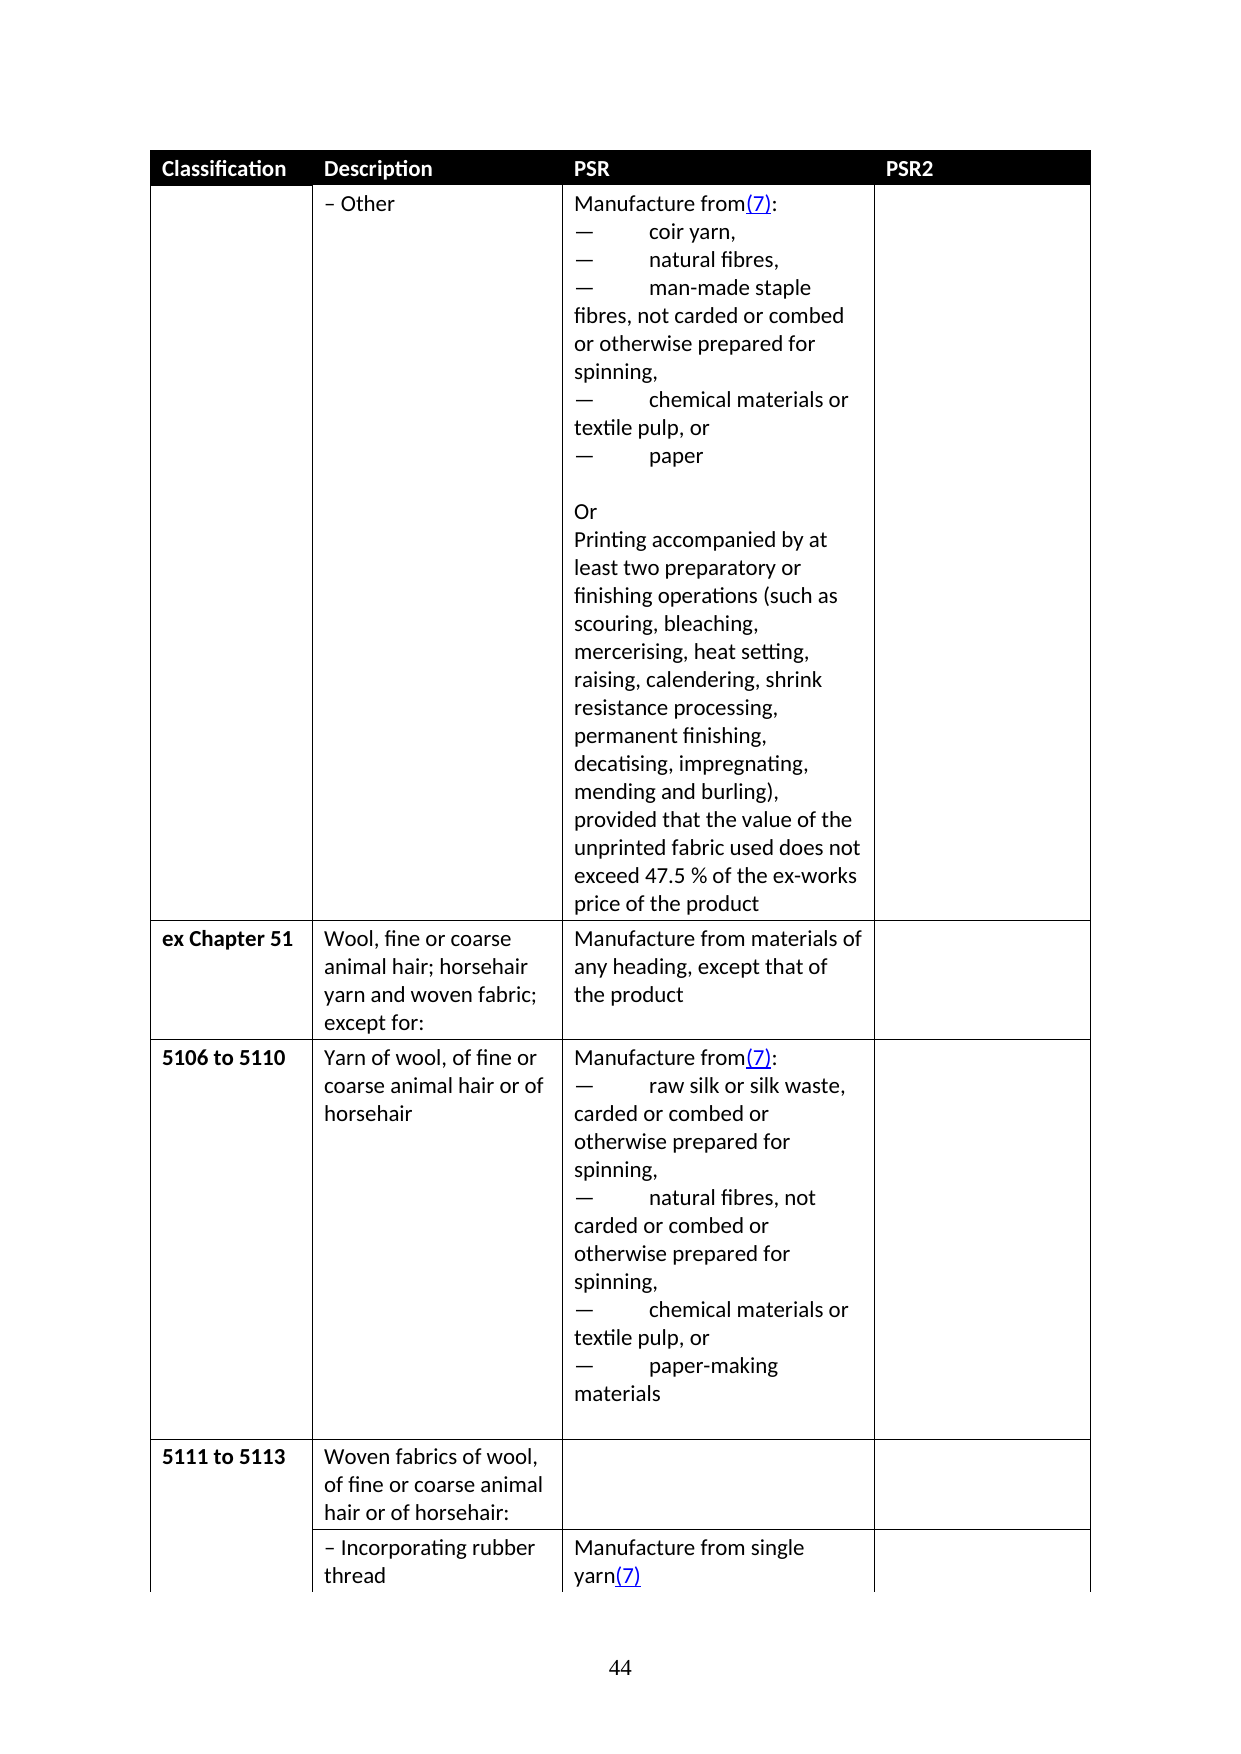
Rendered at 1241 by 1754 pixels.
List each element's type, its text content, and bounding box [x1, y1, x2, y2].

table_cell [875, 1530, 1090, 1592]
table_cell [875, 921, 1090, 1039]
table_cell 5106 to 5110 [151, 1040, 312, 1438]
table_cell Manufacture from materials of any heading, except that of the product [563, 921, 874, 1039]
table_cell Yarn of wool, of fine or coarse animal hair or of horsehair [313, 1040, 562, 1438]
table_cell Wool, fine or coarse animal hair; horsehair yarn and woven fabric; except for: [313, 921, 562, 1039]
table_cell [875, 185, 1090, 920]
table_cell – Incorporating rubber thread [313, 1530, 562, 1592]
table_cell Manufacture from(7): — coir yarn, — natural fibres, — man-made staple fibres, not carded or combed or otherwise prepared for spinning, — chemical materials or textile pulp, or — paper Or Printing accompanied by at least two preparatory or finishing operations (such as scouring, bleaching, mercerising, heat setting, raising, calendering, shrink resistance processing, permanent finishing, decatising, impregnating, mending and burling), provided that the value of the unprinted fabric used does not exceed 47.5 % of the ex-works price of the product [563, 185, 874, 920]
table_header PSR [563, 151, 874, 185]
table_cell ex Chapter 51 [151, 921, 312, 1039]
table_header PSR2 [875, 151, 1090, 185]
table_cell [563, 1440, 874, 1529]
table_cell Woven fabrics of wool, of fine or coarse animal hair or of horsehair: [313, 1440, 562, 1529]
table_cell 5111 to 5113 [151, 1440, 312, 1592]
table_cell Manufacture from single yarn(7) [563, 1530, 874, 1592]
table_cell [875, 1040, 1090, 1438]
table_header Classification [151, 151, 312, 185]
table_cell [875, 1440, 1090, 1529]
table_header Description [313, 151, 562, 185]
table_cell Manufacture from(7): — raw silk or silk waste, carded or combed or otherwise prepared for spinning, — natural fibres, not carded or combed or otherwise prepared for spinning, — chemical materials or textile pulp, or — paper-making materials [563, 1040, 874, 1438]
table_cell – Other [313, 185, 562, 920]
